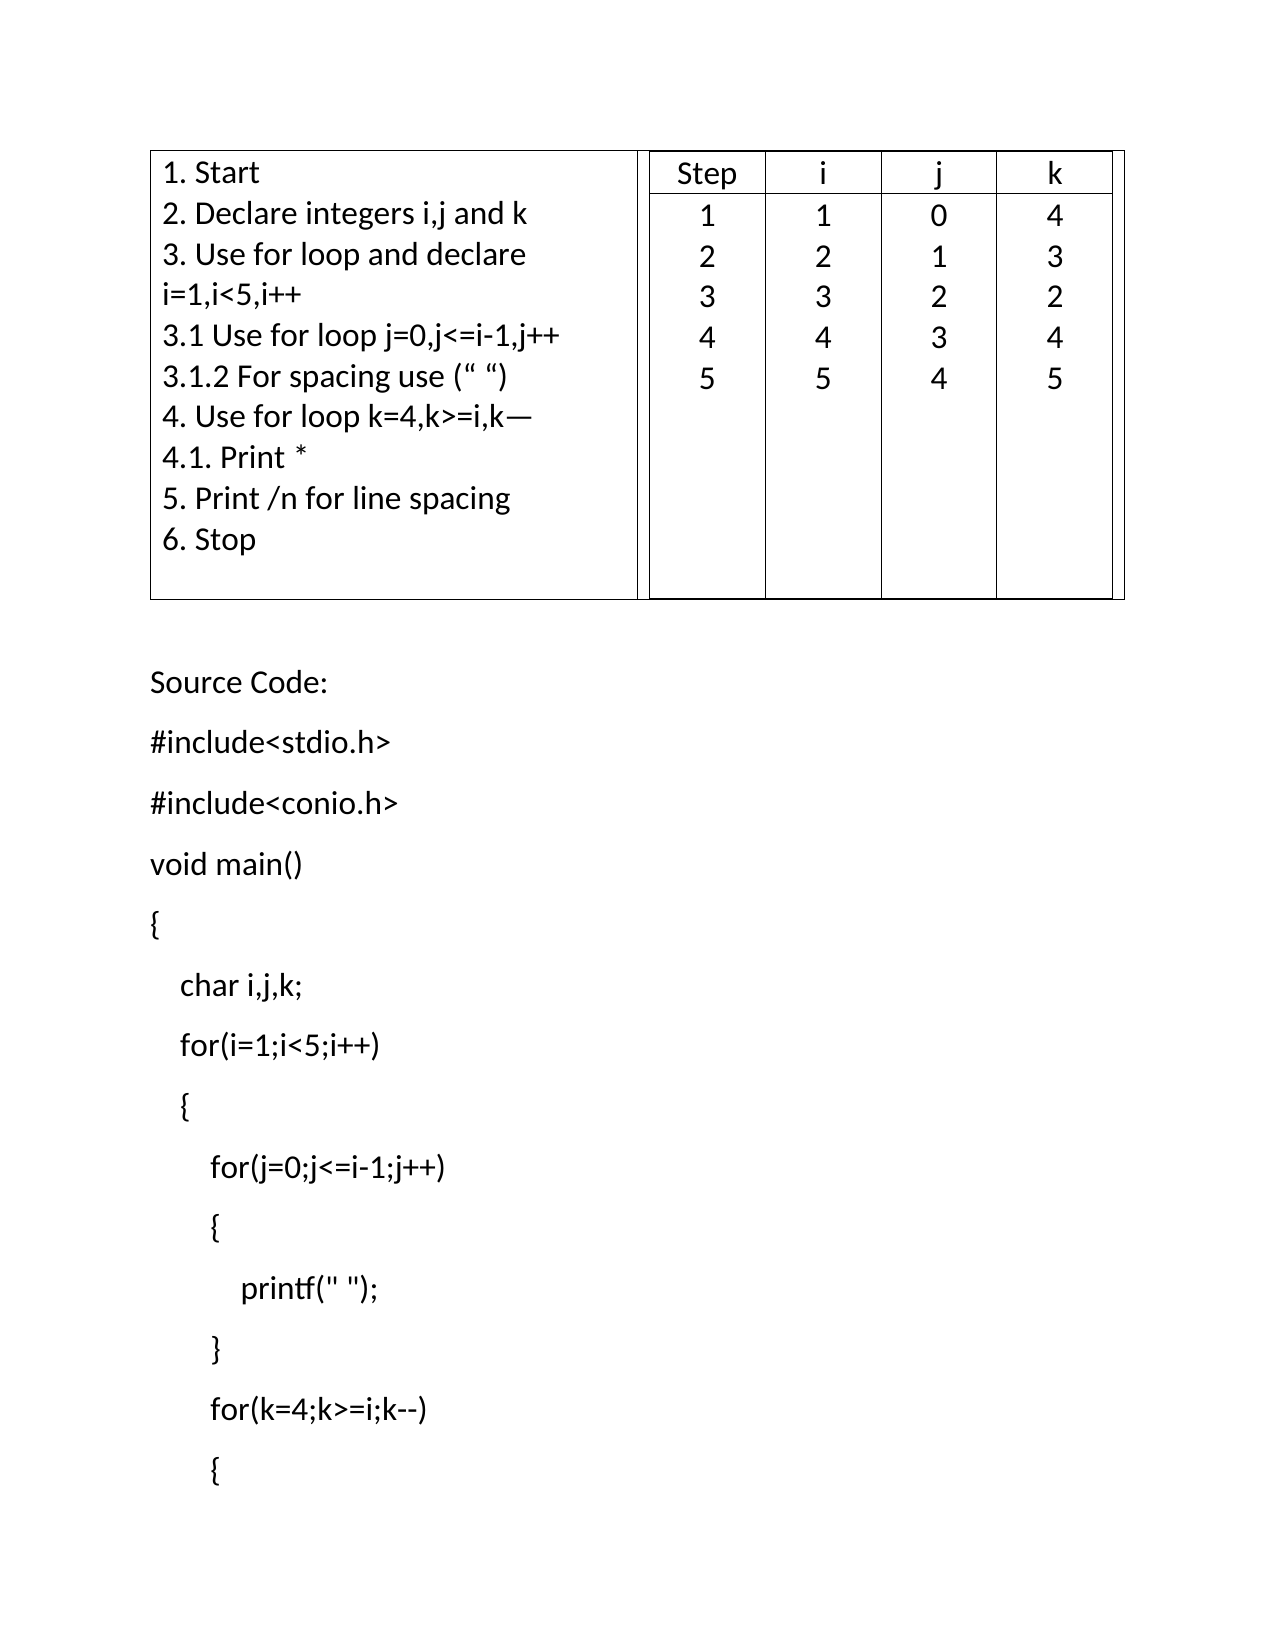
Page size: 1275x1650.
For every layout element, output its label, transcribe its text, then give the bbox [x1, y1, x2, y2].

text { [150, 1085, 1125, 1126]
text for(k=4;k>=i;k--) [150, 1388, 1125, 1429]
text #include<stdio.h> [150, 721, 1125, 762]
table_cell [1113, 151, 1124, 599]
text char i,j,k; [150, 964, 1125, 1004]
text { [150, 1206, 1125, 1247]
table_cell [997, 194, 1112, 598]
table_cell [766, 152, 881, 193]
text for(i=1;i<5;i++) [150, 1024, 1125, 1065]
text { [150, 1449, 1125, 1489]
table_cell [650, 194, 765, 598]
text void main() [150, 843, 1125, 883]
text for(j=0;j<=i-1;j++) [150, 1146, 1125, 1186]
text printf(" "); [150, 1267, 1125, 1308]
table_cell [766, 194, 881, 598]
table_cell [882, 194, 996, 598]
table_cell [650, 152, 765, 193]
text { [150, 903, 1125, 944]
text } [150, 1328, 1125, 1368]
text Source Code: [150, 661, 1125, 701]
table_cell [882, 152, 996, 193]
table_cell [638, 151, 649, 599]
table_cell 1. Start 2. Declare integers i,j and k 3. Use for loop and declare i=1,i<5,i++ 3.1 Use for loop j=0,j<=i-1,j++ 3.1.2 For spacing use (“ “) 4. Use for loop k=4,k>=i,k— 4.1. Print * 5. Print /n for line spacing 6. Stop [151, 151, 637, 599]
table_cell [997, 152, 1112, 193]
text #include<conio.h> [150, 782, 1125, 823]
